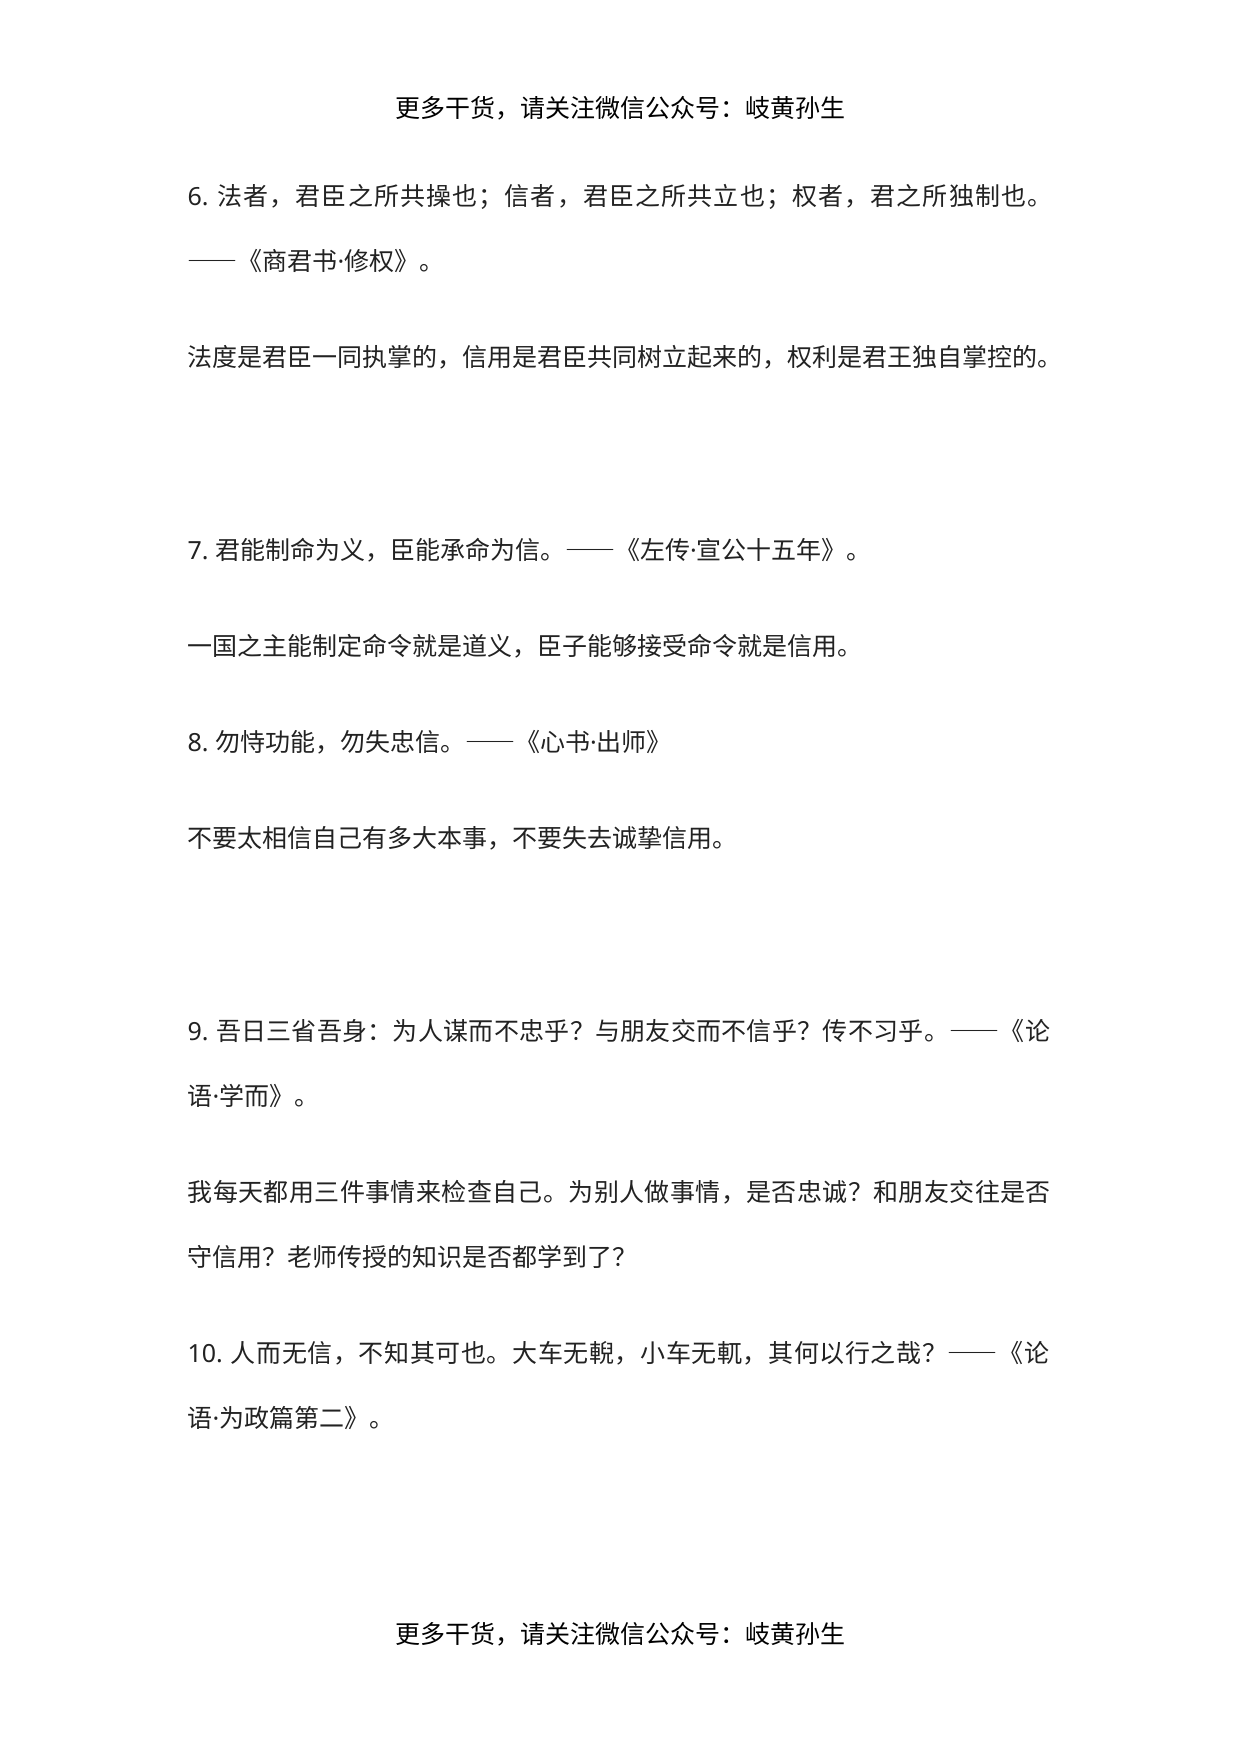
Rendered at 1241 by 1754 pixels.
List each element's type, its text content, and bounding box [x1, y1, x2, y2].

text 10. 人而无信，不知其可也。大车无輗，小车无軏，其何以行之哉？——《论语·为政篇第二》。 [187, 1319, 1053, 1449]
text 我每天都用三件事情来检查自己。为别人做事情，是否忠诚？和朋友交往是否守信用？老师传授的知识是否都学到了？ [187, 1158, 1053, 1288]
text 6. 法者，君臣之所共操也；信者，君臣之所共立也；权者，君之所独制也。——《商君书·修权》。 [187, 162, 1053, 292]
text 一国之主能制定命令就是道义，臣子能够接受命令就是信用。 [187, 612, 1053, 677]
text 8. 勿恃功能，勿失忠信。——《心书·出师》 [187, 708, 1053, 773]
text 9. 吾日三省吾身：为人谋而不忠乎？与朋友交而不信乎？传不习乎。——《论语·学而》。 [187, 997, 1053, 1127]
text 法度是君臣一同执掌的，信用是君臣共同树立起来的，权利是君王独自掌控的。 [187, 323, 1053, 388]
text 不要太相信自己有多大本事，不要失去诚挚信用。 [187, 804, 1053, 869]
text 7. 君能制命为义，臣能承命为信。——《左传·宣公十五年》。 [187, 516, 1053, 581]
